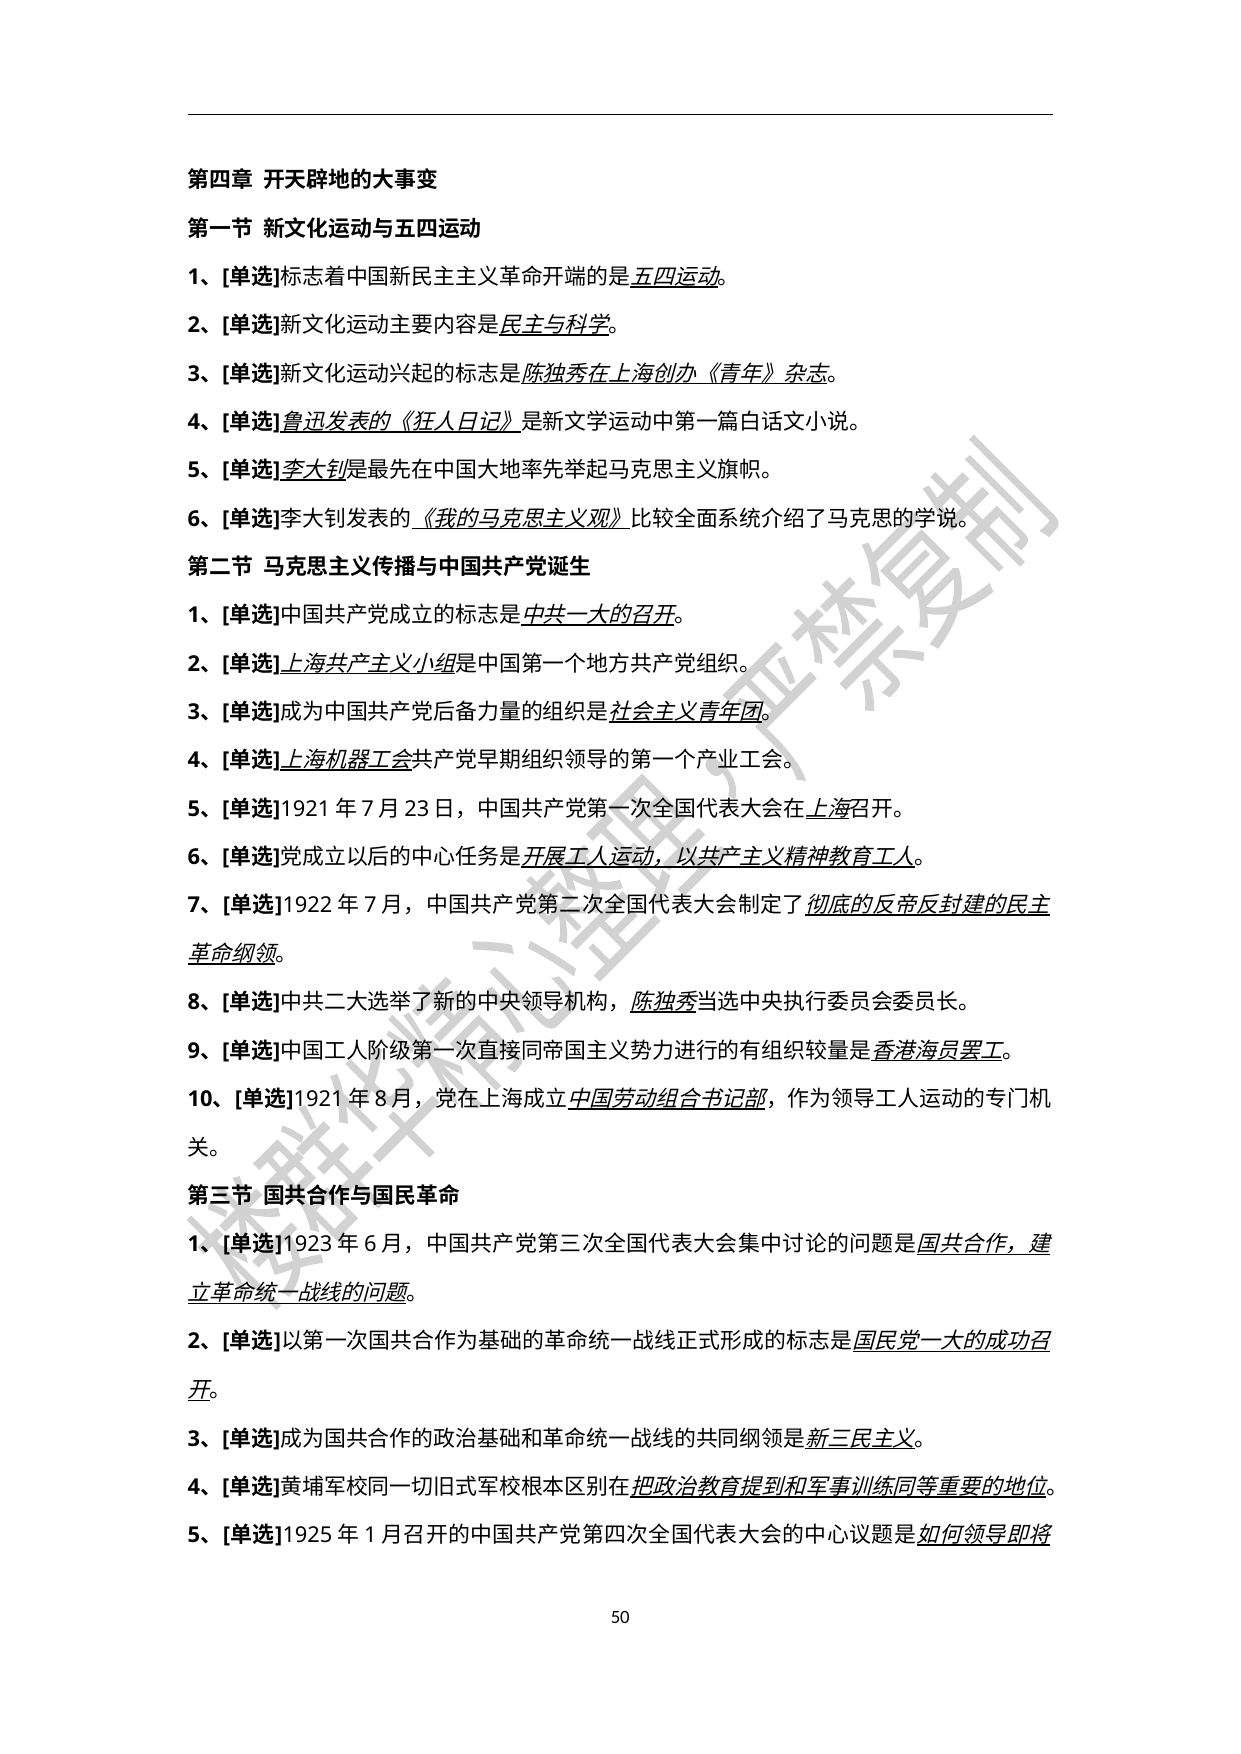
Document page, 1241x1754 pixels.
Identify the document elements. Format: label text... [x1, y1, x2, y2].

text 2、[单选]新文化运动主要内容是民主与科学。 [187, 307, 1053, 339]
text 5、[单选]1921年7月23日，中国共产党第一次全国代表大会在上海召开。 [187, 790, 1053, 823]
text 4、[单选]鲁迅发表的《狂人日记》是新文学运动中第一篇白话文小说。 [187, 404, 1053, 436]
text 1、[单选]标志着中国新民主主义革命开端的是五四运动。 [187, 259, 1053, 291]
text 7、[单选]1922年7月，中国共产党第二次全国代表大会制定了彻底的反帝反封建的民主革命纲领。 [187, 887, 1053, 968]
text 第三节 国共合作与国民革命 [187, 1178, 1053, 1210]
text 3、[单选]成为中国共产党后备力量的组织是社会主义青年团。 [187, 694, 1053, 726]
text 3、[单选]成为国共合作的政治基础和革命统一战线的共同纲领是新三民主义。 [187, 1420, 1053, 1453]
text 第四章 开天辟地的大事变 [187, 162, 1053, 194]
text 4、[单选]黄埔军校同一切旧式军校根本区别在把政治教育提到和军事训练同等重要的地位。 [187, 1469, 1053, 1501]
text 2、[单选]以第一次国共合作为基础的革命统一战线正式形成的标志是国民党一大的成功召开。 [187, 1323, 1053, 1404]
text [187, 1517, 1053, 1549]
text 1、[单选]中国共产党成立的标志是中共一大的召开。 [187, 597, 1053, 629]
text 4、[单选]上海机器工会共产党早期组织领导的第一个产业工会。 [187, 742, 1053, 774]
text 6、[单选]李大钊发表的《我的马克思主义观》比较全面系统介绍了马克思的学说。 [187, 500, 1053, 533]
text 9、[单选]中国工人阶级第一次直接同帝国主义势力进行的有组织较量是香港海员罢工。 [187, 1032, 1053, 1065]
text 10、[单选]1921年8月，党在上海成立中国劳动组合书记部，作为领导工人运动的专门机关。 [187, 1081, 1053, 1162]
text 6、[单选]党成立以后的中心任务是开展工人运动，以共产主义精神教育工人。 [187, 839, 1053, 871]
text 2、[单选]上海共产主义小组是中国第一个地方共产党组织。 [187, 645, 1053, 678]
text 5、[单选]李大钊是最先在中国大地率先举起马克思主义旗帜。 [187, 452, 1053, 484]
text 第一节 新文化运动与五四运动 [187, 210, 1053, 243]
text 3、[单选]新文化运动兴起的标志是陈独秀在上海创办《青年》杂志。 [187, 355, 1053, 388]
text 8、[单选]中共二大选举了新的中央领导机构，陈独秀当选中央执行委员会委员长。 [187, 984, 1053, 1017]
text 1、[单选]1923年6月，中国共产党第三次全国代表大会集中讨论的问题是国共合作，建立革命统一战线的问题。 [187, 1226, 1053, 1307]
text 第二节 马克思主义传播与中国共产党诞生 [187, 549, 1053, 581]
